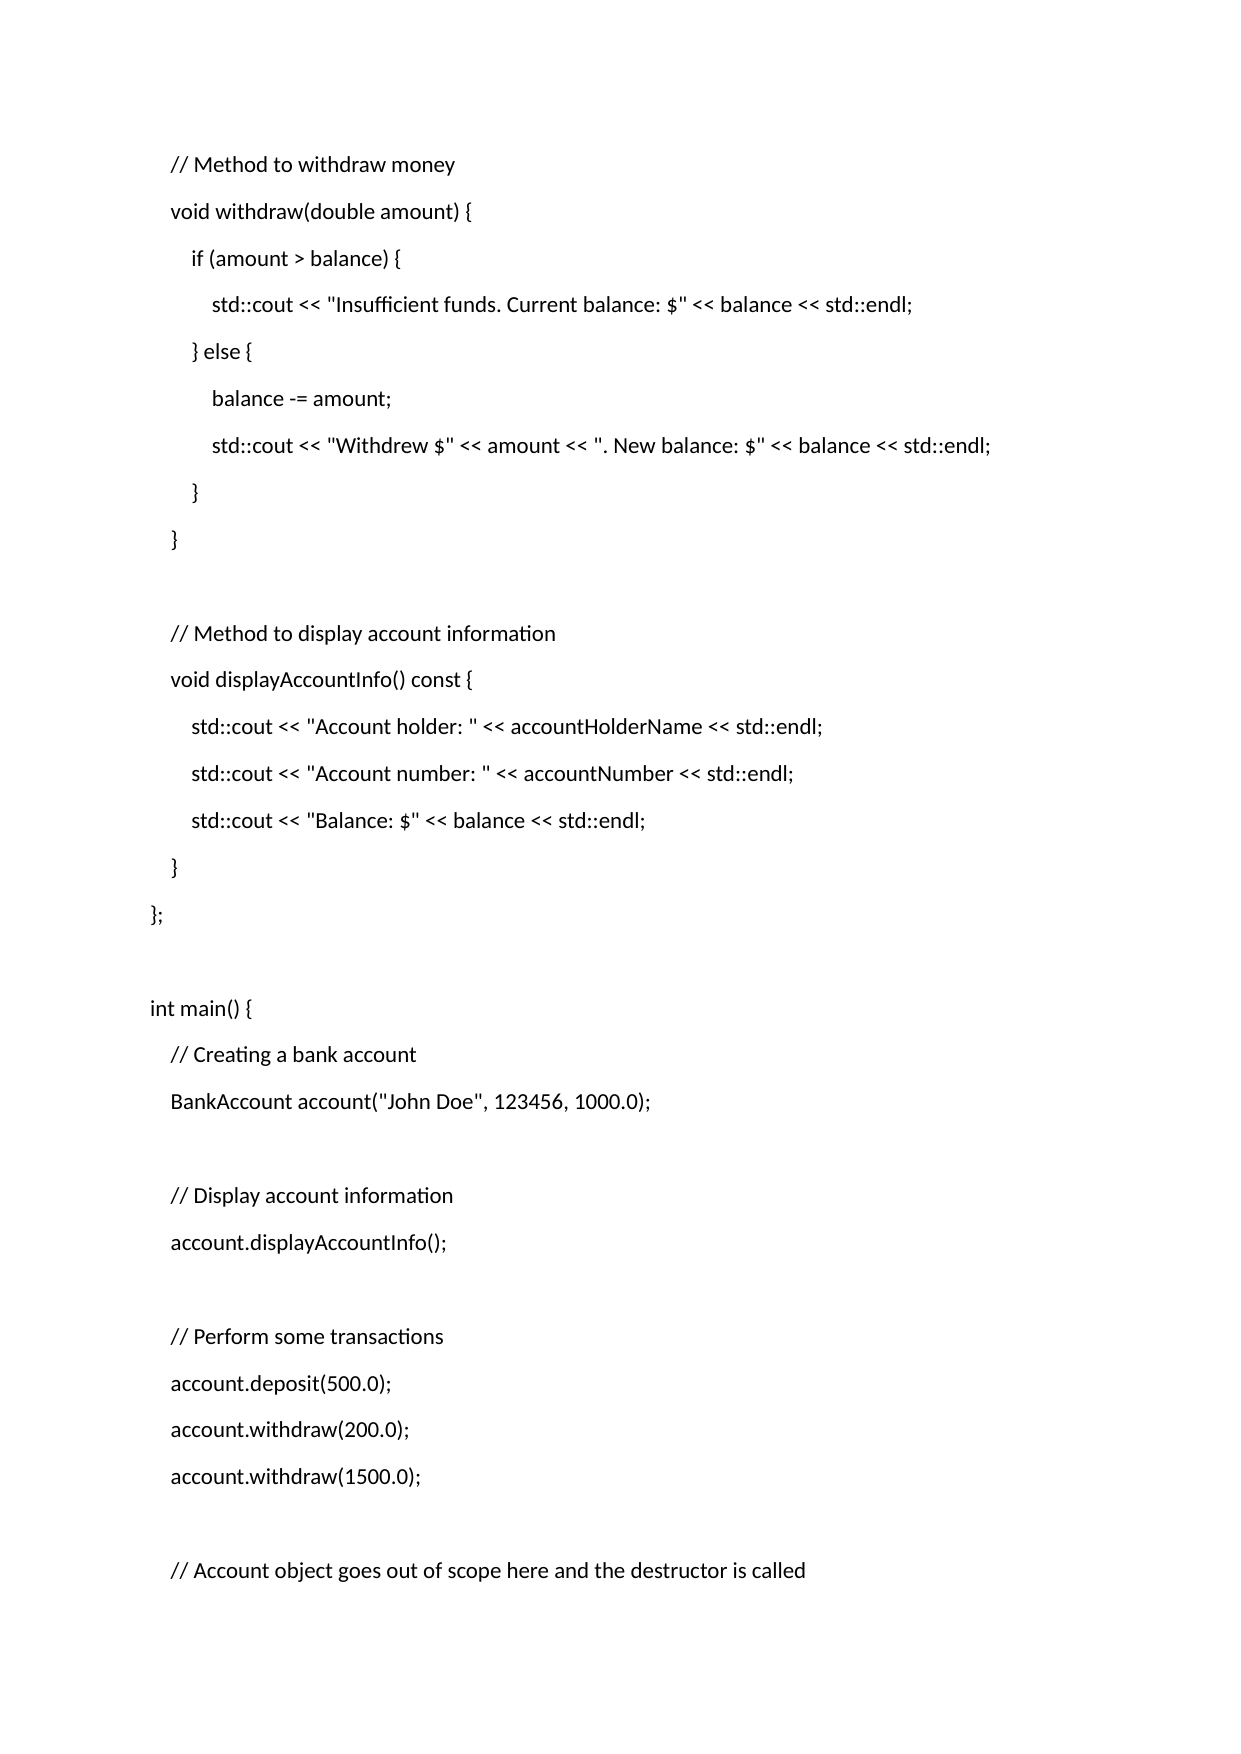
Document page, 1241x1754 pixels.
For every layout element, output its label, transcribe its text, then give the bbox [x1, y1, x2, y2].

text if (amount > balance) { [150, 244, 1090, 272]
text // Display account information [150, 1181, 1090, 1209]
text // Perform some transactions [150, 1322, 1090, 1350]
text // Method to display account information [150, 619, 1090, 647]
text std::cout << "Account holder: " << accountHolderName << std::endl; [150, 712, 1090, 741]
text std::cout << "Account number: " << accountNumber << std::endl; [150, 759, 1090, 787]
text } [150, 525, 1090, 553]
text account.deposit(500.0); [150, 1369, 1090, 1397]
text // Method to withdraw money [150, 150, 1090, 178]
text account.displayAccountInfo(); [150, 1228, 1090, 1256]
text // Creating a bank account [150, 1041, 1090, 1069]
text void displayAccountInfo() const { [150, 666, 1090, 694]
text } else { [150, 337, 1090, 366]
text } [150, 853, 1090, 881]
text balance -= amount; [150, 384, 1090, 412]
text } [150, 478, 1090, 506]
text BankAccount account("John Doe", 123456, 1000.0); [150, 1087, 1090, 1116]
text int main() { [150, 994, 1090, 1022]
text account.withdraw(1500.0); [150, 1462, 1090, 1491]
text std::cout << "Withdrew $" << amount << ". New balance: $" << balance << std::endl; [150, 431, 1090, 459]
text account.withdraw(200.0); [150, 1416, 1090, 1444]
text }; [150, 900, 1090, 928]
text std::cout << "Balance: $" << balance << std::endl; [150, 806, 1090, 834]
text void withdraw(double amount) { [150, 197, 1090, 225]
text std::cout << "Insufficient funds. Current balance: $" << balance << std::endl; [150, 291, 1090, 319]
text // Account object goes out of scope here and the destructor is called [150, 1556, 1090, 1584]
